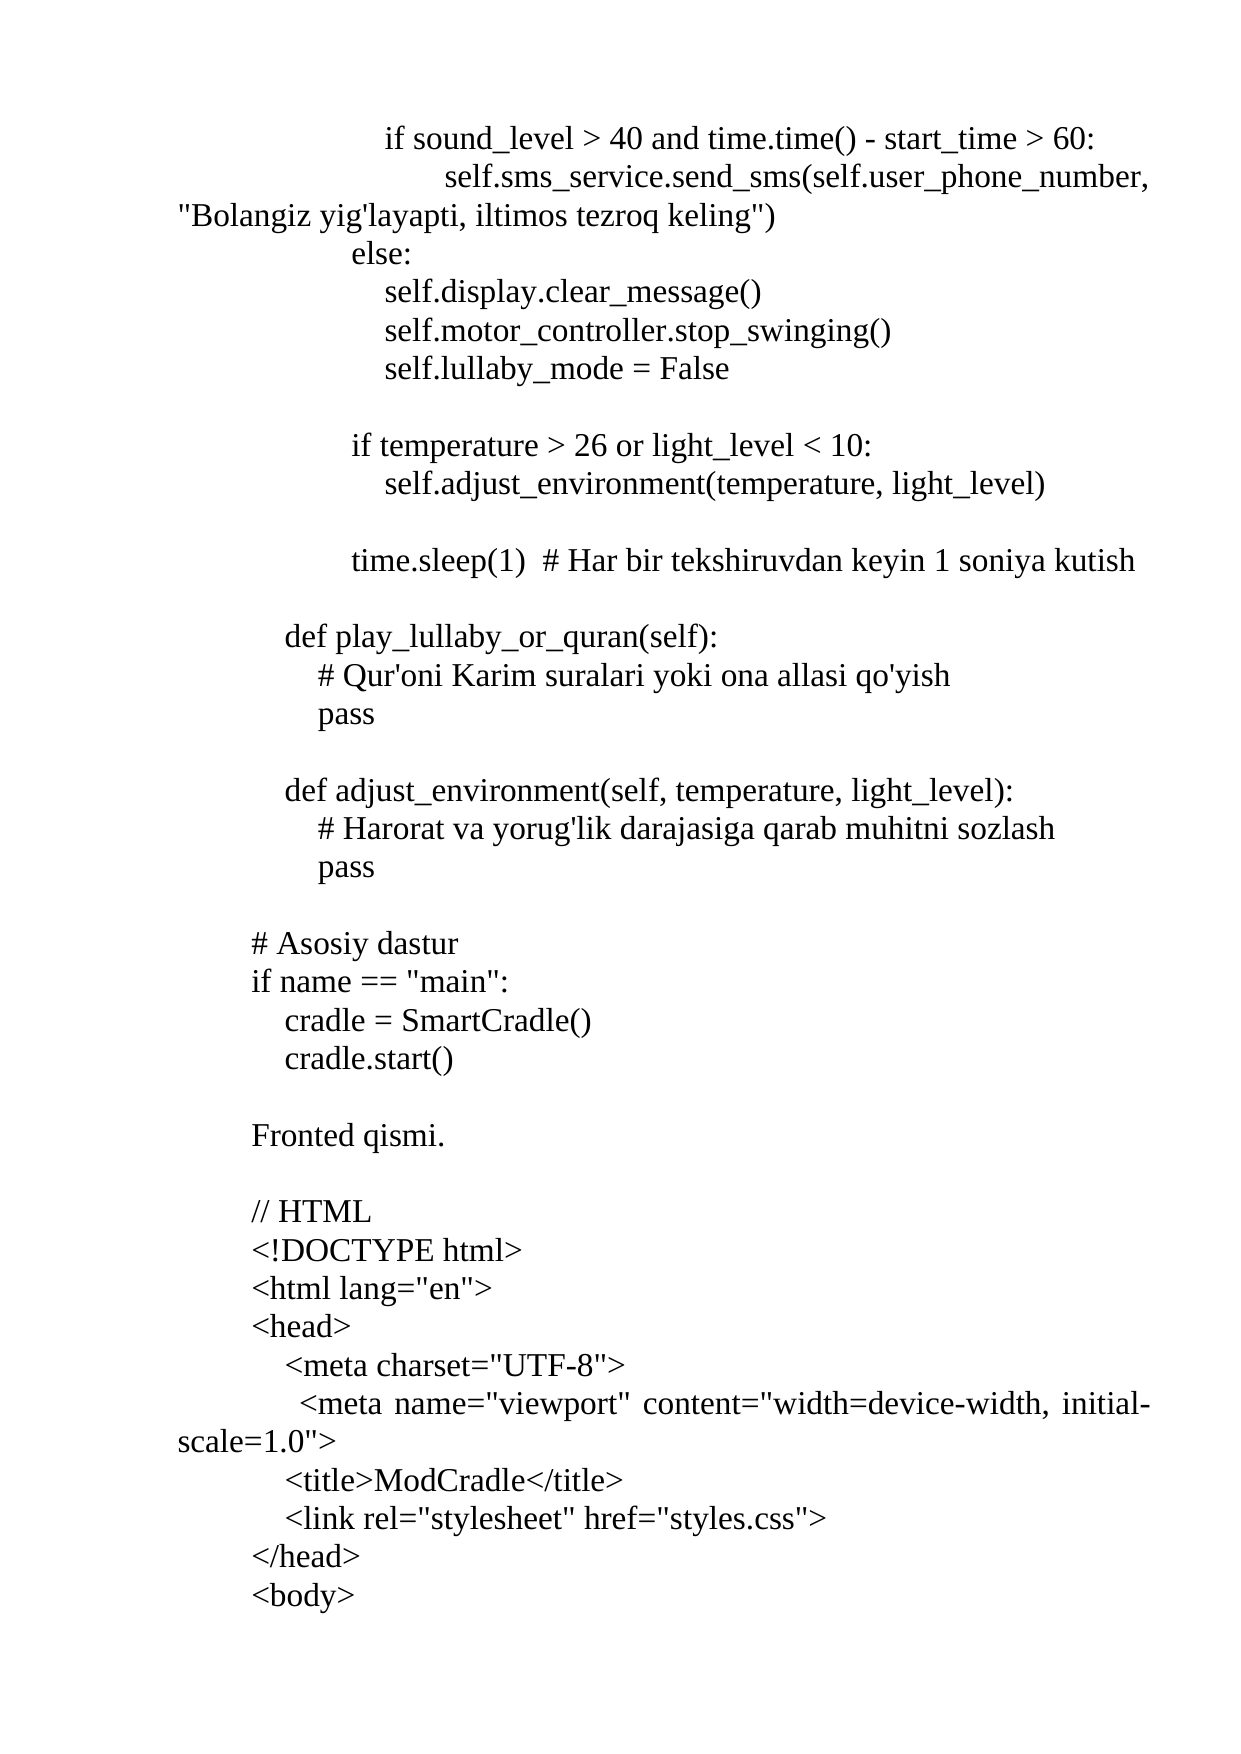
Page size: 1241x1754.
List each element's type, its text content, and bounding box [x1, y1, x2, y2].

text Fronted qismi. [177, 1115, 1152, 1153]
text self.lullaby_mode = False [177, 348, 1152, 386]
text <!DOCTYPE html> [177, 1230, 1152, 1268]
text if temperature > 26 or light_level < 10: [177, 425, 1152, 463]
text self.display.clear_message() [177, 271, 1152, 310]
text <link rel="stylesheet" href="styles.css"> [177, 1498, 1152, 1536]
text # Harorat va yorug'lik darajasiga qarab muhitni sozlash [177, 808, 1152, 846]
text </head> [177, 1536, 1152, 1575]
text self.adjust_environment(temperature, light_level) [177, 463, 1152, 501]
text // HTML [177, 1191, 1152, 1230]
text time.sleep(1) # Har bir tekshiruvdan keyin 1 soniya kutish [177, 540, 1152, 578]
text else: [177, 233, 1152, 271]
text cradle = SmartCradle() [177, 1000, 1152, 1038]
text <meta name="viewport" content="width=device-width, initial-scale=1.0"> [177, 1383, 1152, 1460]
text if sound_level > 40 and time.time() - start_time > 60: [177, 118, 1152, 156]
text <meta charset="UTF-8"> [177, 1345, 1152, 1383]
text # Asosiy dastur [177, 923, 1152, 961]
text # Qur'oni Karim suralari yoki ona allasi qo'yish [177, 655, 1152, 693]
text self.motor_controller.stop_swinging() [177, 310, 1152, 348]
text <title>ModCradle</title> [177, 1460, 1152, 1498]
text pass [177, 846, 1152, 885]
text def play_lullaby_or_quran(self): [177, 616, 1152, 655]
text pass [177, 693, 1152, 731]
text self.sms_service.send_sms(self.user_phone_number, "Bolangiz yig'layapti, iltimos tezroq keling") [177, 156, 1152, 233]
text <head> [177, 1306, 1152, 1345]
text <body> [177, 1575, 1152, 1613]
text <html lang="en"> [177, 1268, 1152, 1306]
text def adjust_environment(self, temperature, light_level): [177, 770, 1152, 808]
text if name == "main": [177, 961, 1152, 1000]
text cradle.start() [177, 1038, 1152, 1076]
